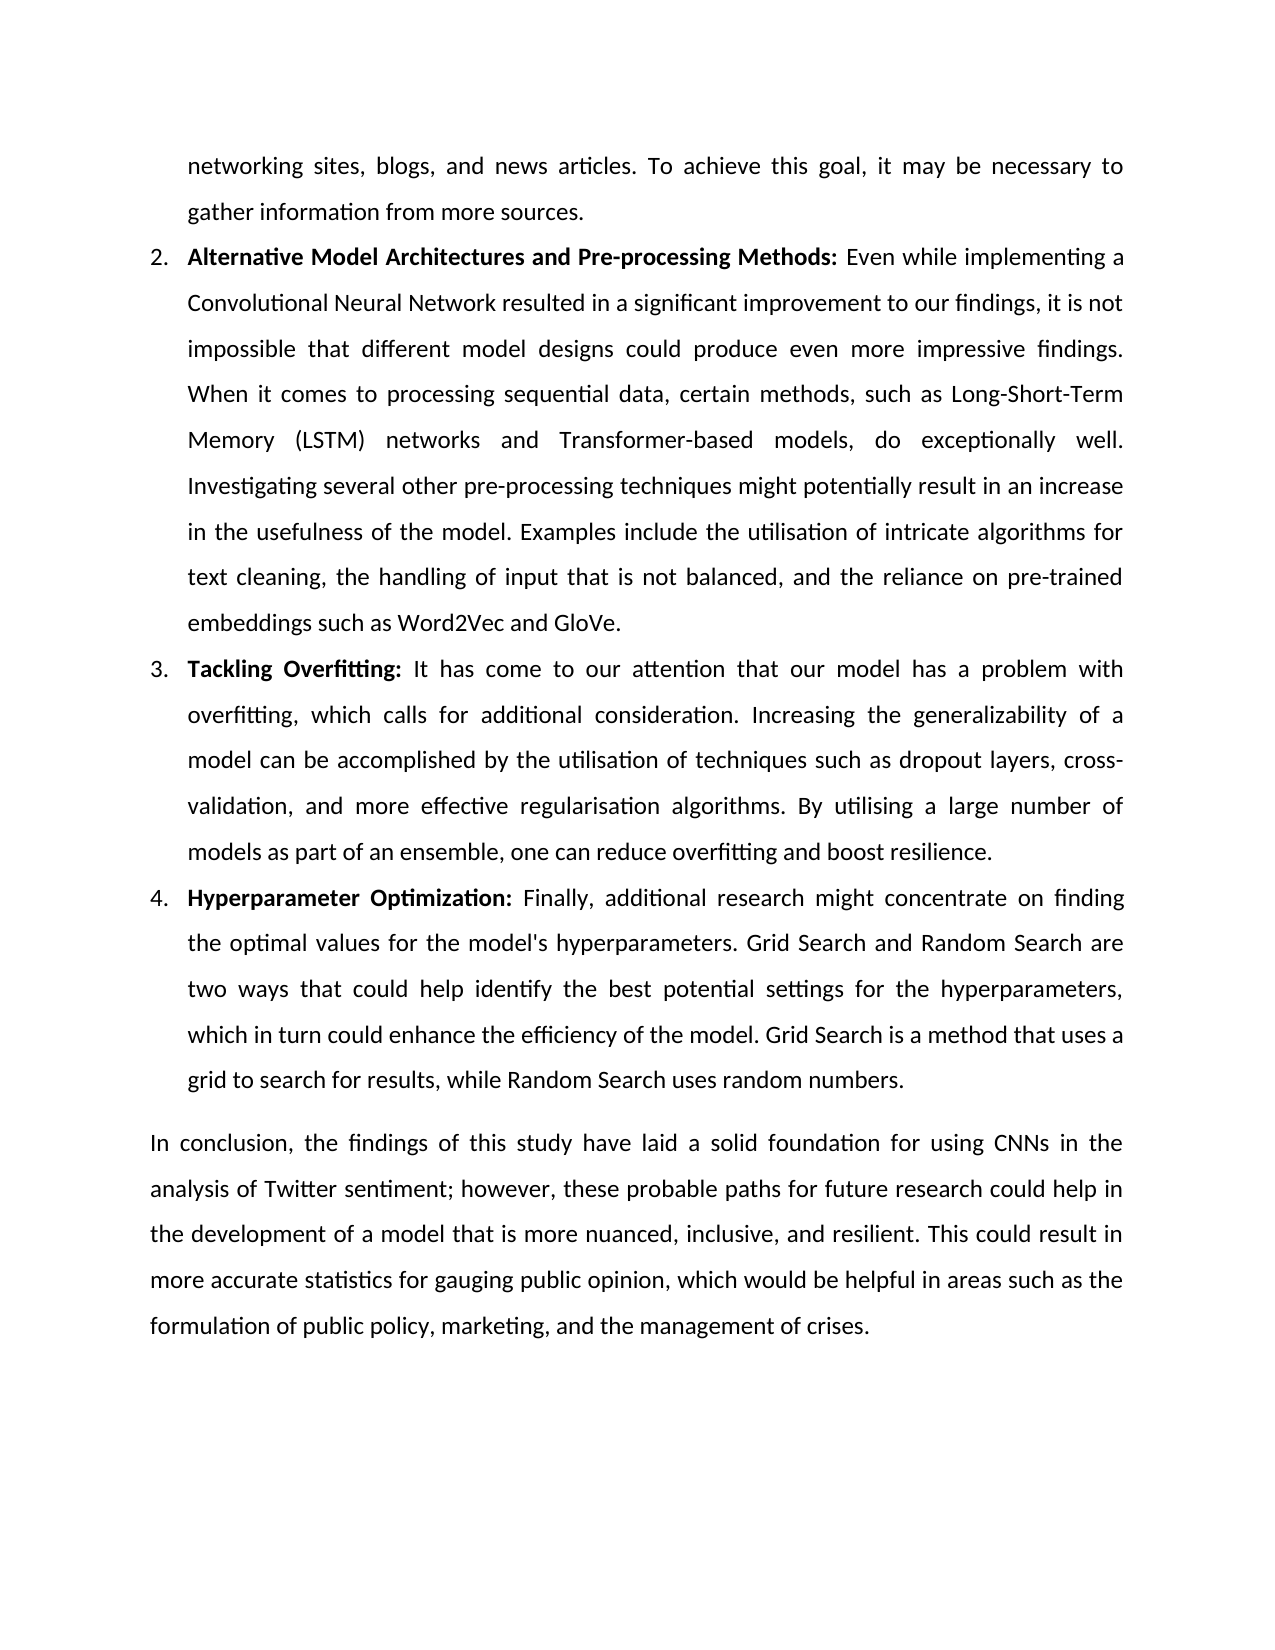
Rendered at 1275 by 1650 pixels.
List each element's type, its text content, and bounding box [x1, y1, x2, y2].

text In conclusion, the findings of this study have laid a solid foundation for using CNNs in the analysis of Twitter sentiment; however, these probable paths for future research could help in the development of a model that is more nuanced, inclusive, and resilient. This could result in more accurate statistics for gauging public opinion, which would be helpful in areas such as the formulation of public policy, marketing, and the management of crises. [150, 1127, 1125, 1340]
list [150, 150, 1125, 226]
list Hyperparameter Optimization: Finally, additional research might concentrate on finding the optimal values for the model's hyperparameters. Grid Search and Random Search are two ways that could help identify the best potential settings for the hyperparameters, which in turn could enhance the efficiency of the model. Grid Search is a method that uses a grid to search for results, while Random Search uses random numbers. [150, 882, 1125, 1095]
list Tackling Overfitting: It has come to our attention that our model has a problem with overfitting, which calls for additional consideration. Increasing the generalizability of a model can be accomplished by the utilisation of techniques such as dropout layers, cross-validation, and more effective regularisation algorithms. By utilising a large number of models as part of an ensemble, one can reduce overfitting and boost resilience. [150, 653, 1125, 866]
list Alternative Model Architectures and Pre-processing Methods: Even while implementing a Convolutional Neural Network resulted in a significant improvement to our findings, it is not impossible that different model designs could produce even more impressive findings. When it comes to processing sequential data, certain methods, such as Long-Short-Term Memory (LSTM) networks and Transformer-based models, do exceptionally well. Investigating several other pre-processing techniques might potentially result in an increase in the usefulness of the model. Examples include the utilisation of intricate algorithms for text cleaning, the handling of input that is not balanced, and the reliance on pre-trained embeddings such as Word2Vec and GloVe. [150, 241, 1125, 638]
